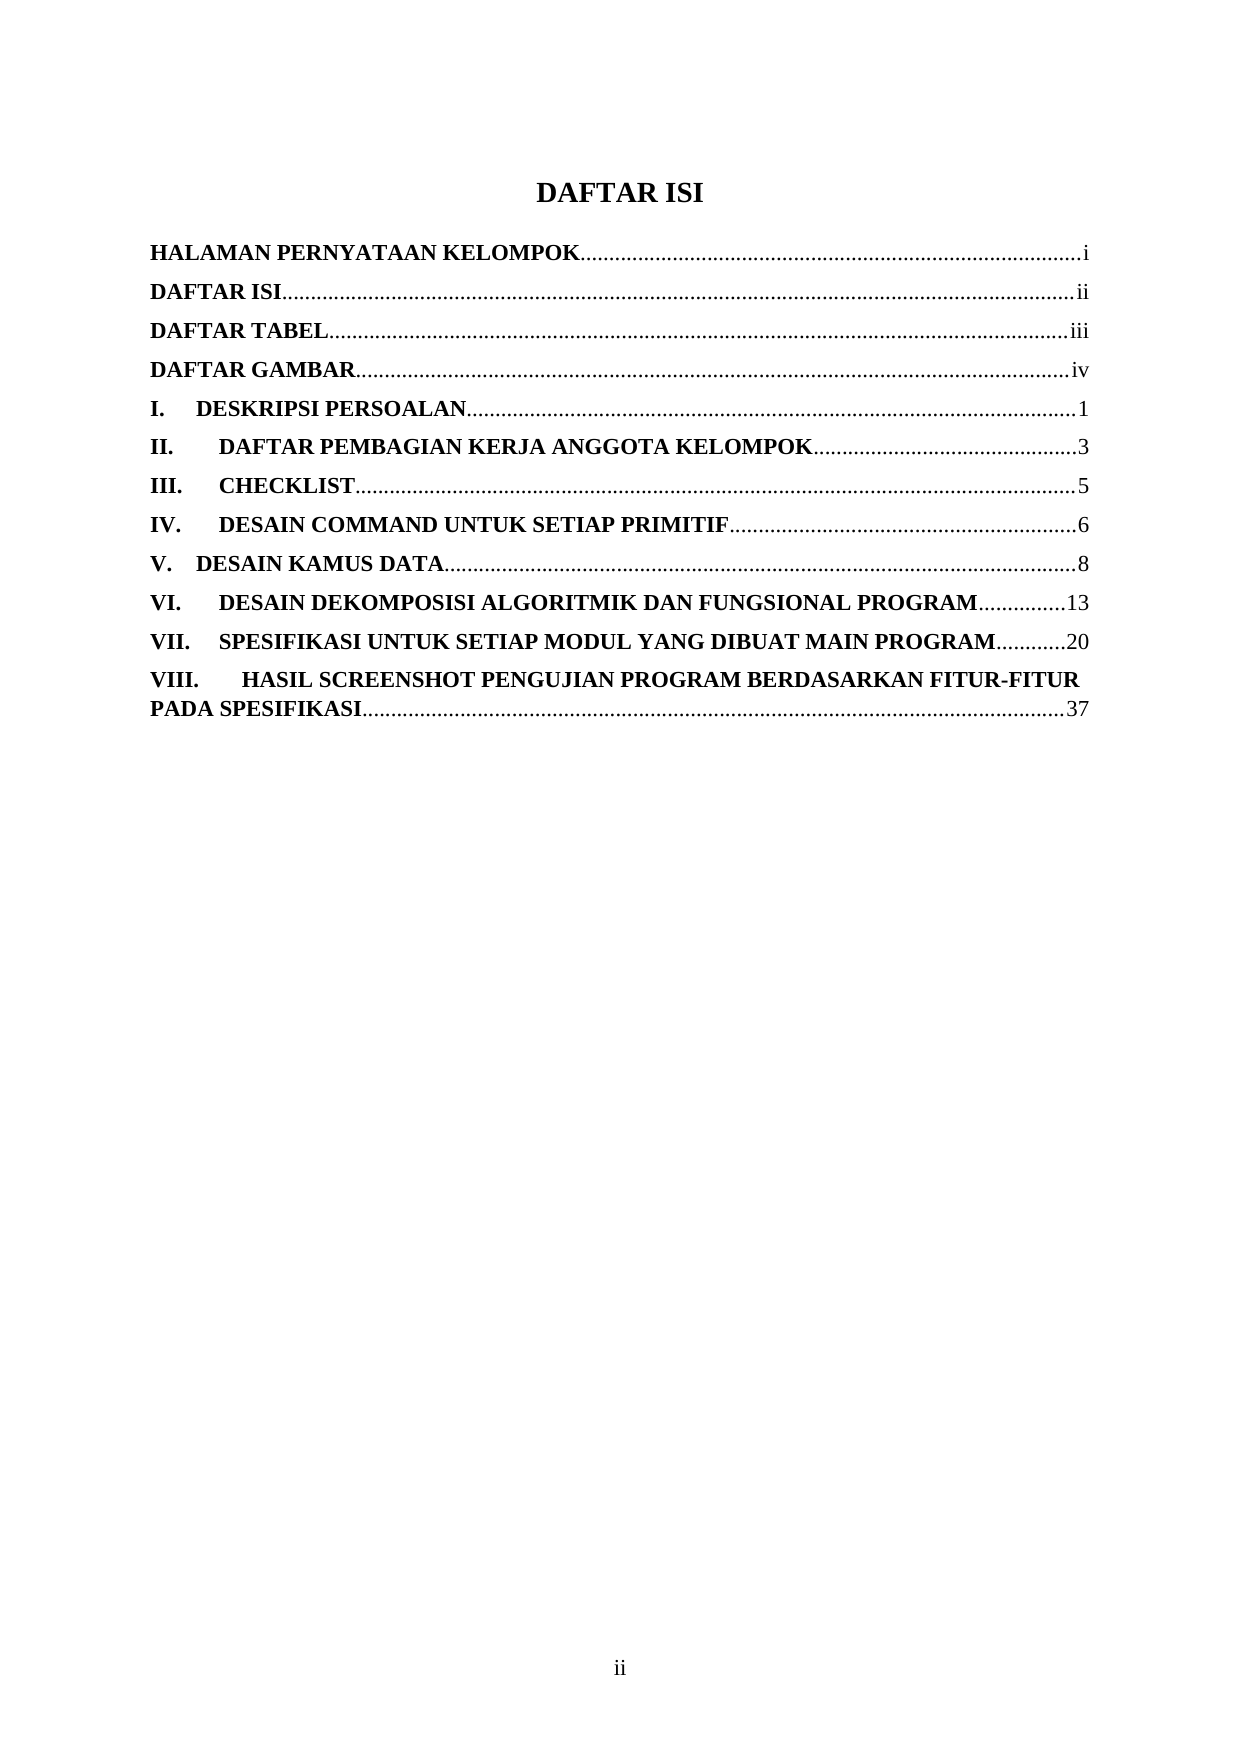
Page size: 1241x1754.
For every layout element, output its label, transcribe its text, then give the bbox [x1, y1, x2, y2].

subtitle DAFTAR ISI [150, 175, 1090, 208]
